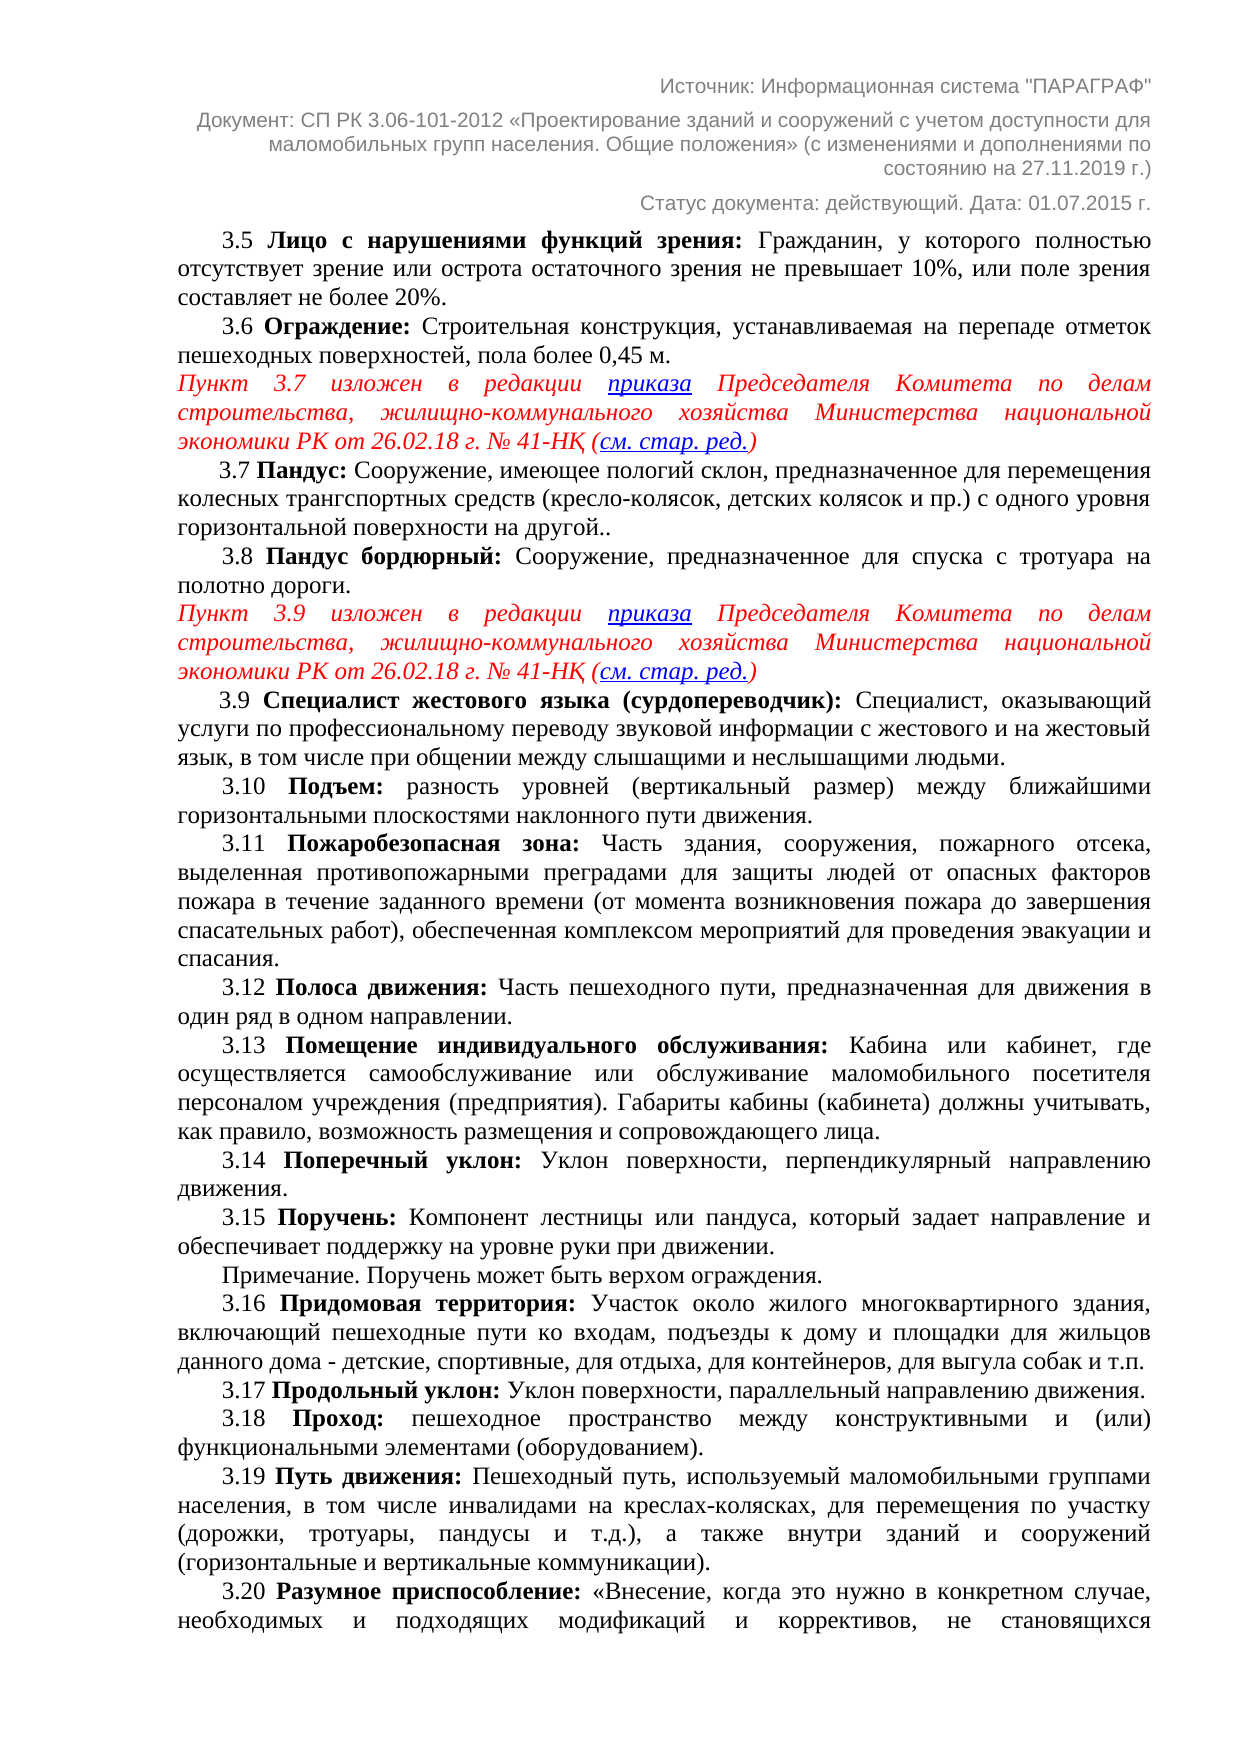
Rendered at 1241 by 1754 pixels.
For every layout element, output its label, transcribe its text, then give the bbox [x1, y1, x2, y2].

text 3.5 Лицо с нарушениями функций зрения: Гражданин, у которого полностью отсутствует зрение или острота остаточного зрения не превышает 10%, или поле зрения составляет не более 20%. [177, 225, 1152, 311]
text 3.17 Продольный уклон: Уклон поверхности, параллельный направлению движения. [177, 1375, 1152, 1403]
text 3.7 Пандус: Сооружение, имеющее пологий склон, предназначенное для перемещения колесных трангспортных средств (кресло-колясок, детских колясок и пр.) с одного уровня горизонтальной поверхности на другой.. [177, 455, 1152, 541]
text 3.14 Поперечный уклон: Уклон поверхности, перпендикулярный направлению движения. [177, 1145, 1152, 1202]
text 3.19 Путь движения: Пешеходный путь, используемый маломобильными группами населения, в том числе инвалидами на креслах-колясках, для перемещения по участку (дорожки, тротуары, пандусы и т.д.), а также внутри зданий и сооружений (горизонтальные и вертикальные коммуникации). [177, 1461, 1152, 1576]
text Пункт 3.9 изложен в редакции приказа Председателя Комитета по делам строительства, жилищно-коммунального хозяйства Министерства национальной экономики РК от 26.02.18 г. № 41-НҚ (см. стар. ред.) [177, 598, 1152, 685]
text 3.9 Специалист жестового языка (сурдопереводчик): Специалист, оказывающий услуги по профессиональному переводу звуковой информации с жестового и на жестовый язык, в том числе при общении между слышащими и неслышащими людьми. [177, 685, 1152, 771]
text 3.11 Пожаробезопасная зона: Часть здания, сооружения, пожарного отсека, выделенная противопожарными преградами для защиты людей от опасных факторов пожара в течение заданного времени (от момента возникновения пожара до завершения спасательных работ), обеспеченная комплексом мероприятий для проведения эвакуации и спасания. [177, 828, 1152, 972]
text Пункт 3.7 изложен в редакции приказа Председателя Комитета по делам строительства, жилищно-коммунального хозяйства Министерства национальной экономики РК от 26.02.18 г. № 41-НҚ (см. стар. ред.) [177, 368, 1152, 455]
text 3.15 Поручень: Компонент лестницы или пандуса, который задает направление и обеспечивает поддержку на уровне руки при движении. [177, 1202, 1152, 1260]
text 3.18 Проход: пешеходное пространство между конструктивными и (или) функциональными элементами (оборудованием). [177, 1403, 1152, 1461]
text 3.8 Пандус бордюрный: Сооружение, предназначенное для спуска с тротуара на полотно дороги. [177, 541, 1152, 598]
text 3.13 Помещение индивидуального обслуживания: Кабина или кабинет, где осуществляется самообслуживание или обслуживание маломобильного посетителя персоналом учреждения (предприятия). Габариты кабины (кабинета) должны учитывать, как правило, возможность размещения и сопровождающего лица. [177, 1030, 1152, 1145]
text 3.16 Придомовая территория: Участок около жилого многоквартирного здания, включающий пешеходные пути ко входам, подъезды к дому и площадки для жильцов данного дома - детские, спортивные, для отдыха, для контейнеров, для выгула собак и т.п. [177, 1288, 1152, 1375]
text Примечание. Поручень может быть верхом ограждения. [177, 1260, 1152, 1288]
text 3.12 Полоса движения: Часть пешеходного пути, предназначенная для движения в один ряд в одном направлении. [177, 972, 1152, 1030]
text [177, 1576, 1152, 1633]
text 3.10 Подъем: разность уровней (вертикальный размер) между ближайшими горизонтальными плоскостями наклонного пути движения. [177, 771, 1152, 828]
text 3.6 Ограждение: Строительная конструкция, устанавливаемая на перепаде отметок пешеходных поверхностей, пола более 0,45 м. [177, 311, 1152, 368]
